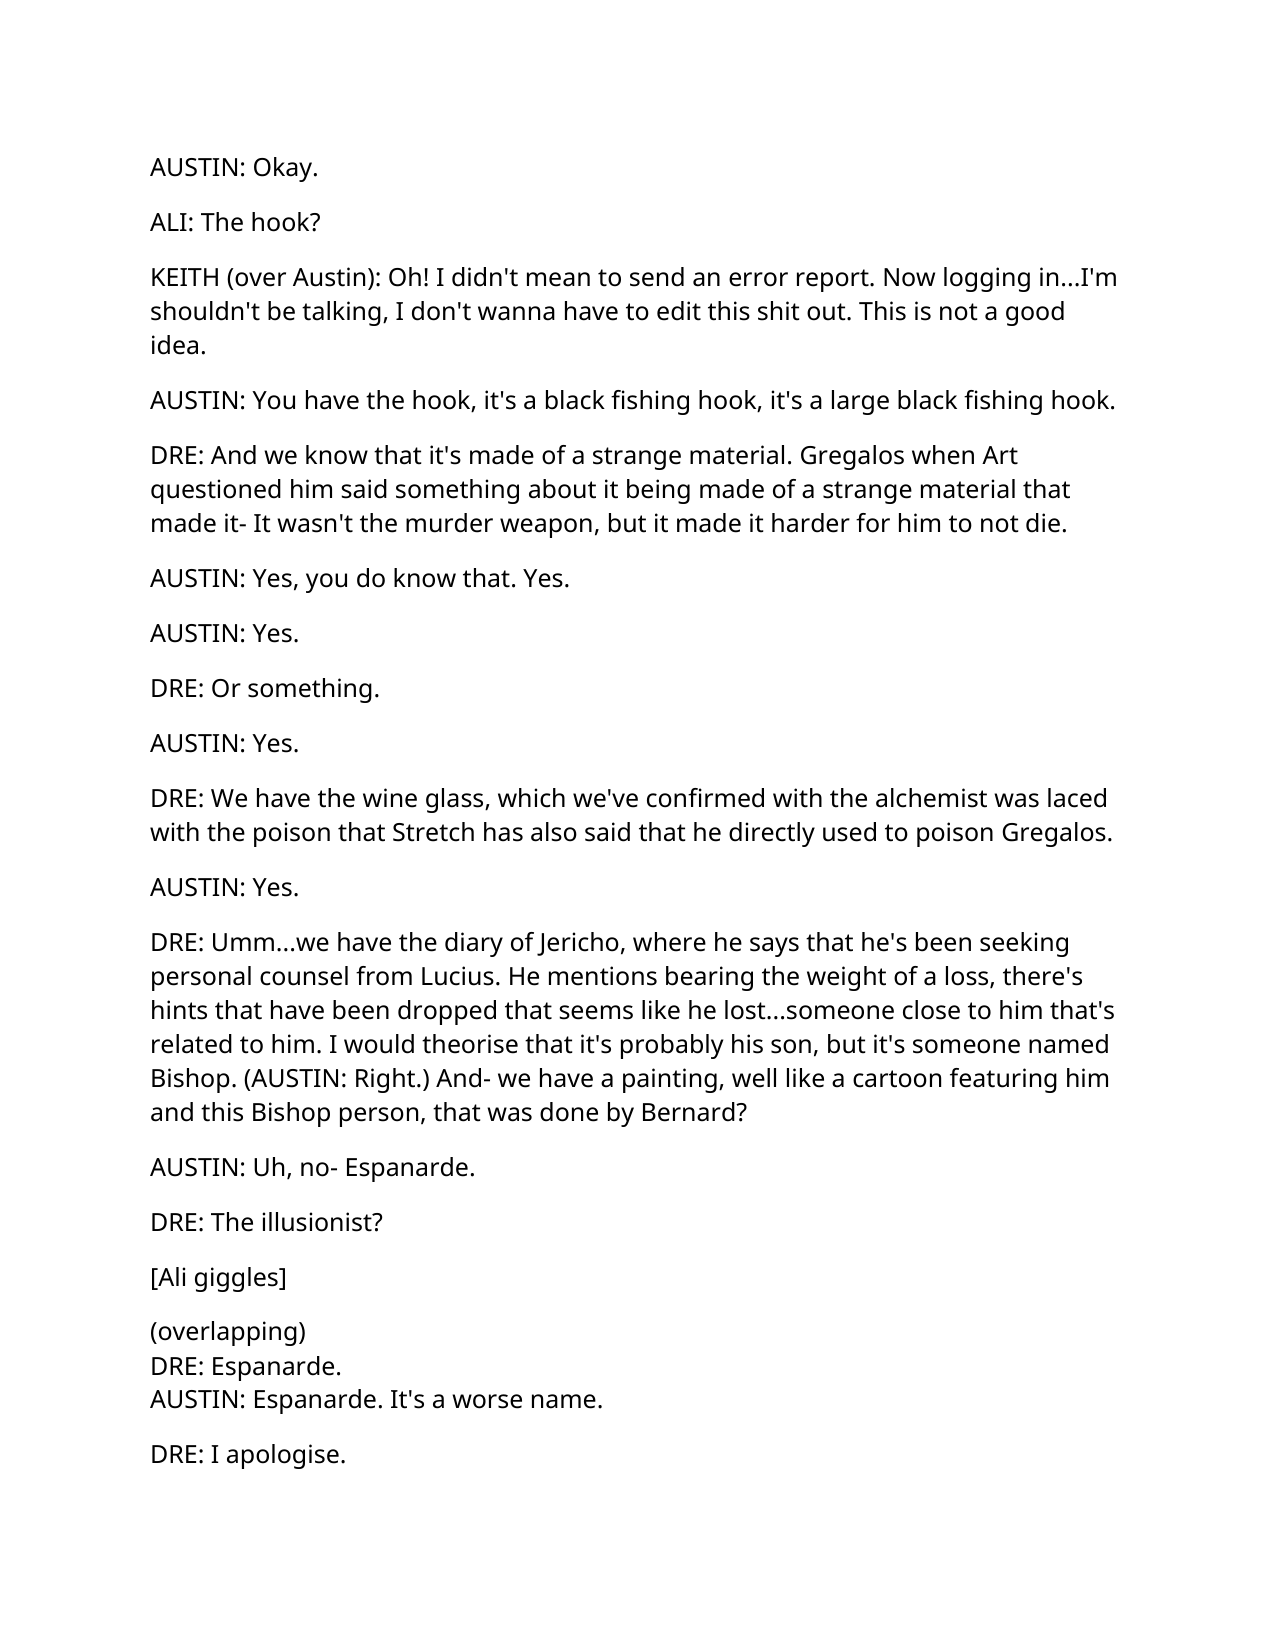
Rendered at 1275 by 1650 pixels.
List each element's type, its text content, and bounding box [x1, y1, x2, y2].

text DRE: The illusionist? [150, 1204, 1125, 1238]
text AUSTIN: Yes. [150, 869, 1125, 903]
text DRE: And we know that it's made of a strange material. Gregalos when Art questioned him said something about it being made of a strange material that made it- It wasn't the murder weapon, but it made it harder for him to not die. [150, 438, 1125, 540]
text AUSTIN: Yes, you do know that. Yes. [150, 561, 1125, 595]
text (overlapping) DRE: Espanarde. AUSTIN: Espanarde. It's a worse name. [150, 1314, 1125, 1416]
text AUSTIN: You have the hook, it's a black fishing hook, it's a large black fishing hook. [150, 383, 1125, 417]
text DRE: We have the wine glass, which we've confirmed with the alchemist was laced with the poison that Stretch has also said that he directly used to poison Gregalos. [150, 780, 1125, 848]
text AUSTIN: Uh, no- Espanarde. [150, 1149, 1125, 1183]
text AUSTIN: Yes. [150, 616, 1125, 650]
text AUSTIN: Okay. [150, 150, 1125, 184]
text DRE: I apologise. [150, 1437, 1125, 1471]
text AUSTIN: Yes. [150, 725, 1125, 759]
text DRE: Or something. [150, 671, 1125, 704]
text ALI: The hook? [150, 205, 1125, 239]
text KEITH (over Austin): Oh! I didn't mean to send an error report. Now logging in...I'm shouldn't be talking, I don't wanna have to edit this shit out. This is not a good idea. [150, 260, 1125, 362]
text DRE: Umm...we have the diary of Jericho, where he says that he's been seeking personal counsel from Lucius. He mentions bearing the weight of a loss, there's hints that have been dropped that seems like he lost...someone close to him that's related to him. I would theorise that it's probably his son, but it's someone named Bishop. (AUSTIN: Right.) And- we have a painting, well like a cartoon featuring him and this Bishop person, that was done by Bernard? [150, 924, 1125, 1128]
text [Ali giggles] [150, 1259, 1125, 1293]
